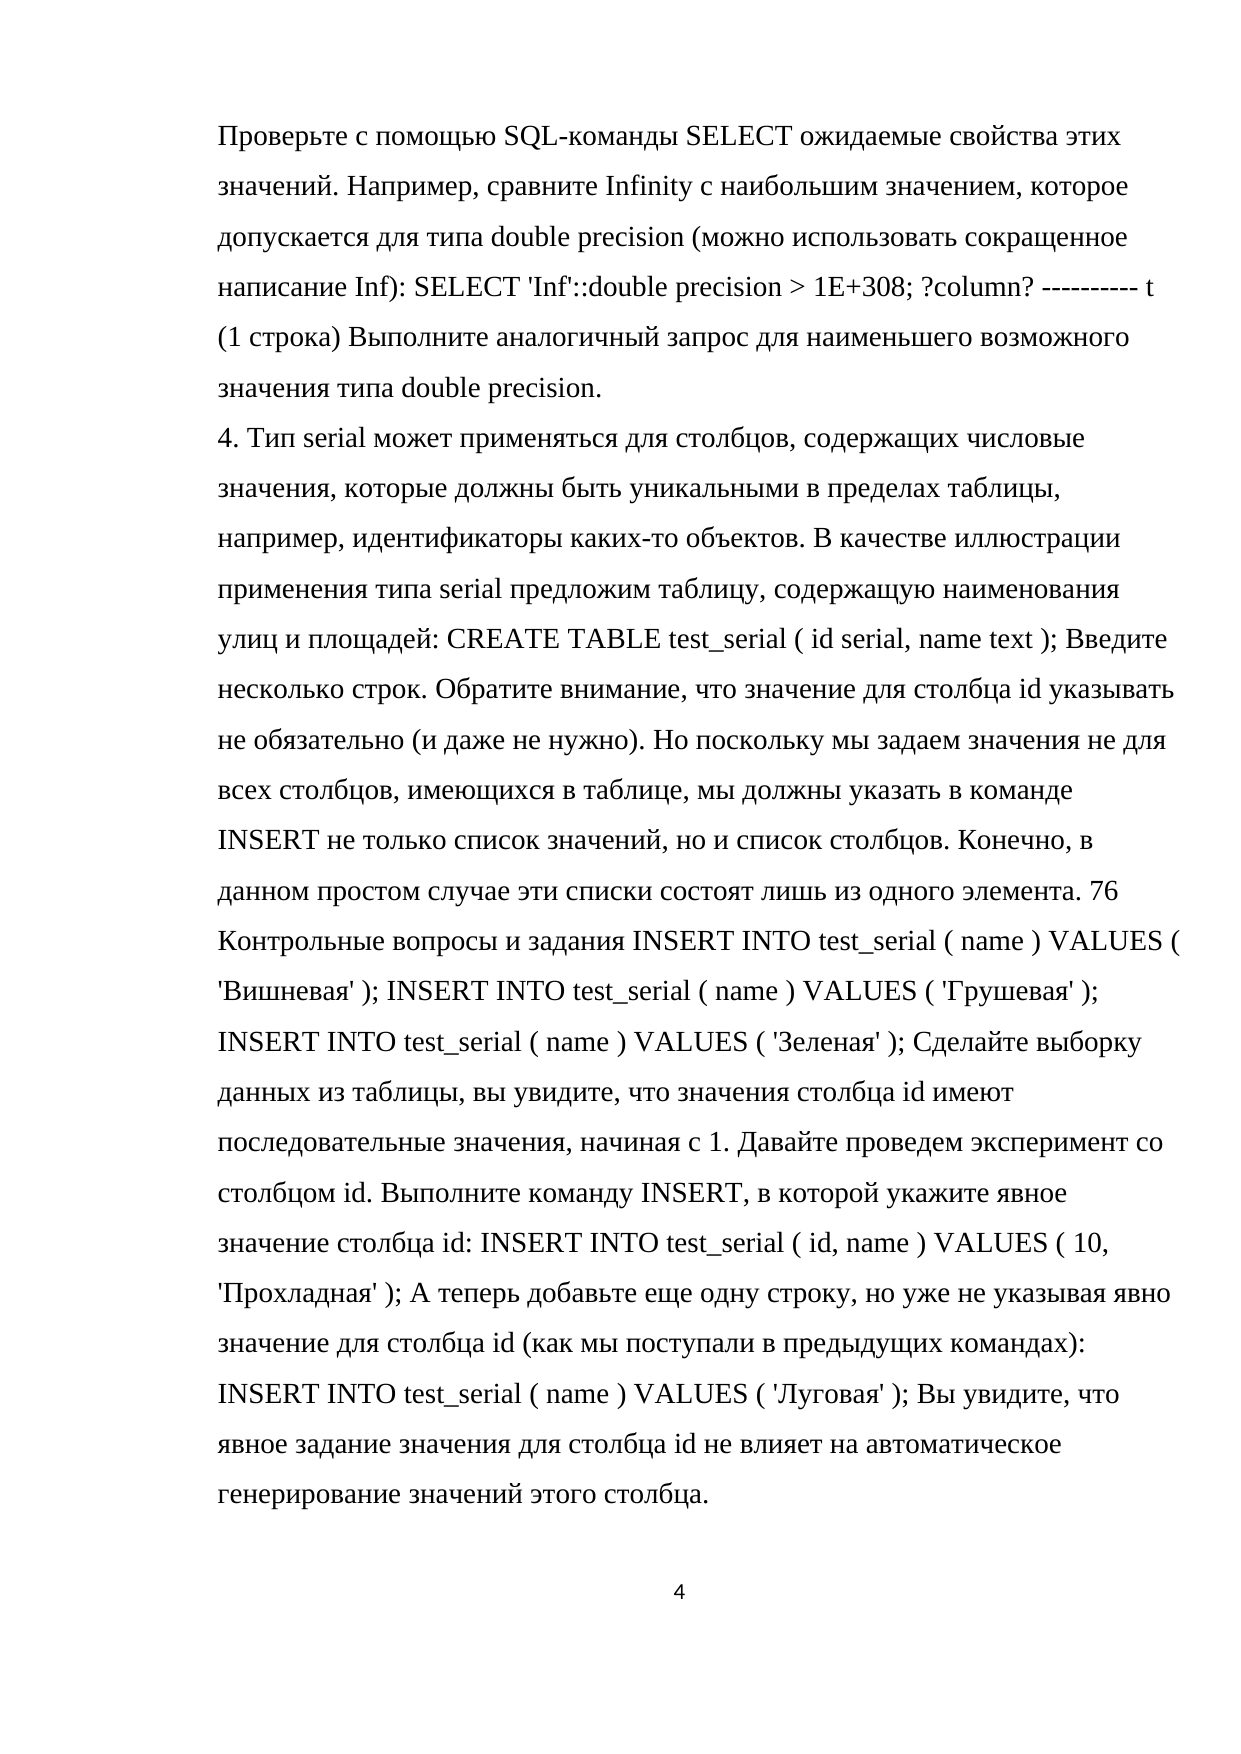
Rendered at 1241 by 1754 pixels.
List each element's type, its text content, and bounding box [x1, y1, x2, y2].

list 4. Тип serial может применяться для столбцов, содержащих числовые значения, которые должны быть уникальными в пределах таблицы, например, идентификаторы каких-то объектов. В качестве иллюстрации применения типа serial предложим таблицу, содержащую наименования улиц и площадей: CREATE TABLE test_serial ( id serial, name text ); Введите несколько строк. Обратите внимание, что значение для столбца id указывать не обязательно (и даже не нужно). Но поскольку мы задаем значения не для всех столбцов, имеющихся в таблице, мы должны указать в команде INSERT не только список значений, но и список столбцов. Конечно, в данном простом случае эти списки состоят лишь из одного элемента. 76 Контрольные вопросы и задания INSERT INTO test_serial ( name ) VALUES ( 'Вишневая' ); INSERT INTO test_serial ( name ) VALUES ( 'Грушевая' ); INSERT INTO test_serial ( name ) VALUES ( 'Зеленая' ); Сделайте выборку данных из таблицы, вы увидите, что значения столбца id имеют последовательные значения, начиная с 1. Давайте проведем эксперимент со столбцом id. Выполните команду INSERT, в которой укажите явное значение столбца id: INSERT INTO test_serial ( id, name ) VALUES ( 10, 'Прохладная' ); А теперь добавьте еще одну строку, но уже не указывая явно значение для столбца id (как мы поступали в предыдущих командах): INSERT INTO test_serial ( name ) VALUES ( 'Луговая' ); Вы увидите, что явное задание значения для столбца id не влияет на автоматическое генерирование значений этого столбца. [217, 420, 1181, 1510]
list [217, 118, 1181, 403]
